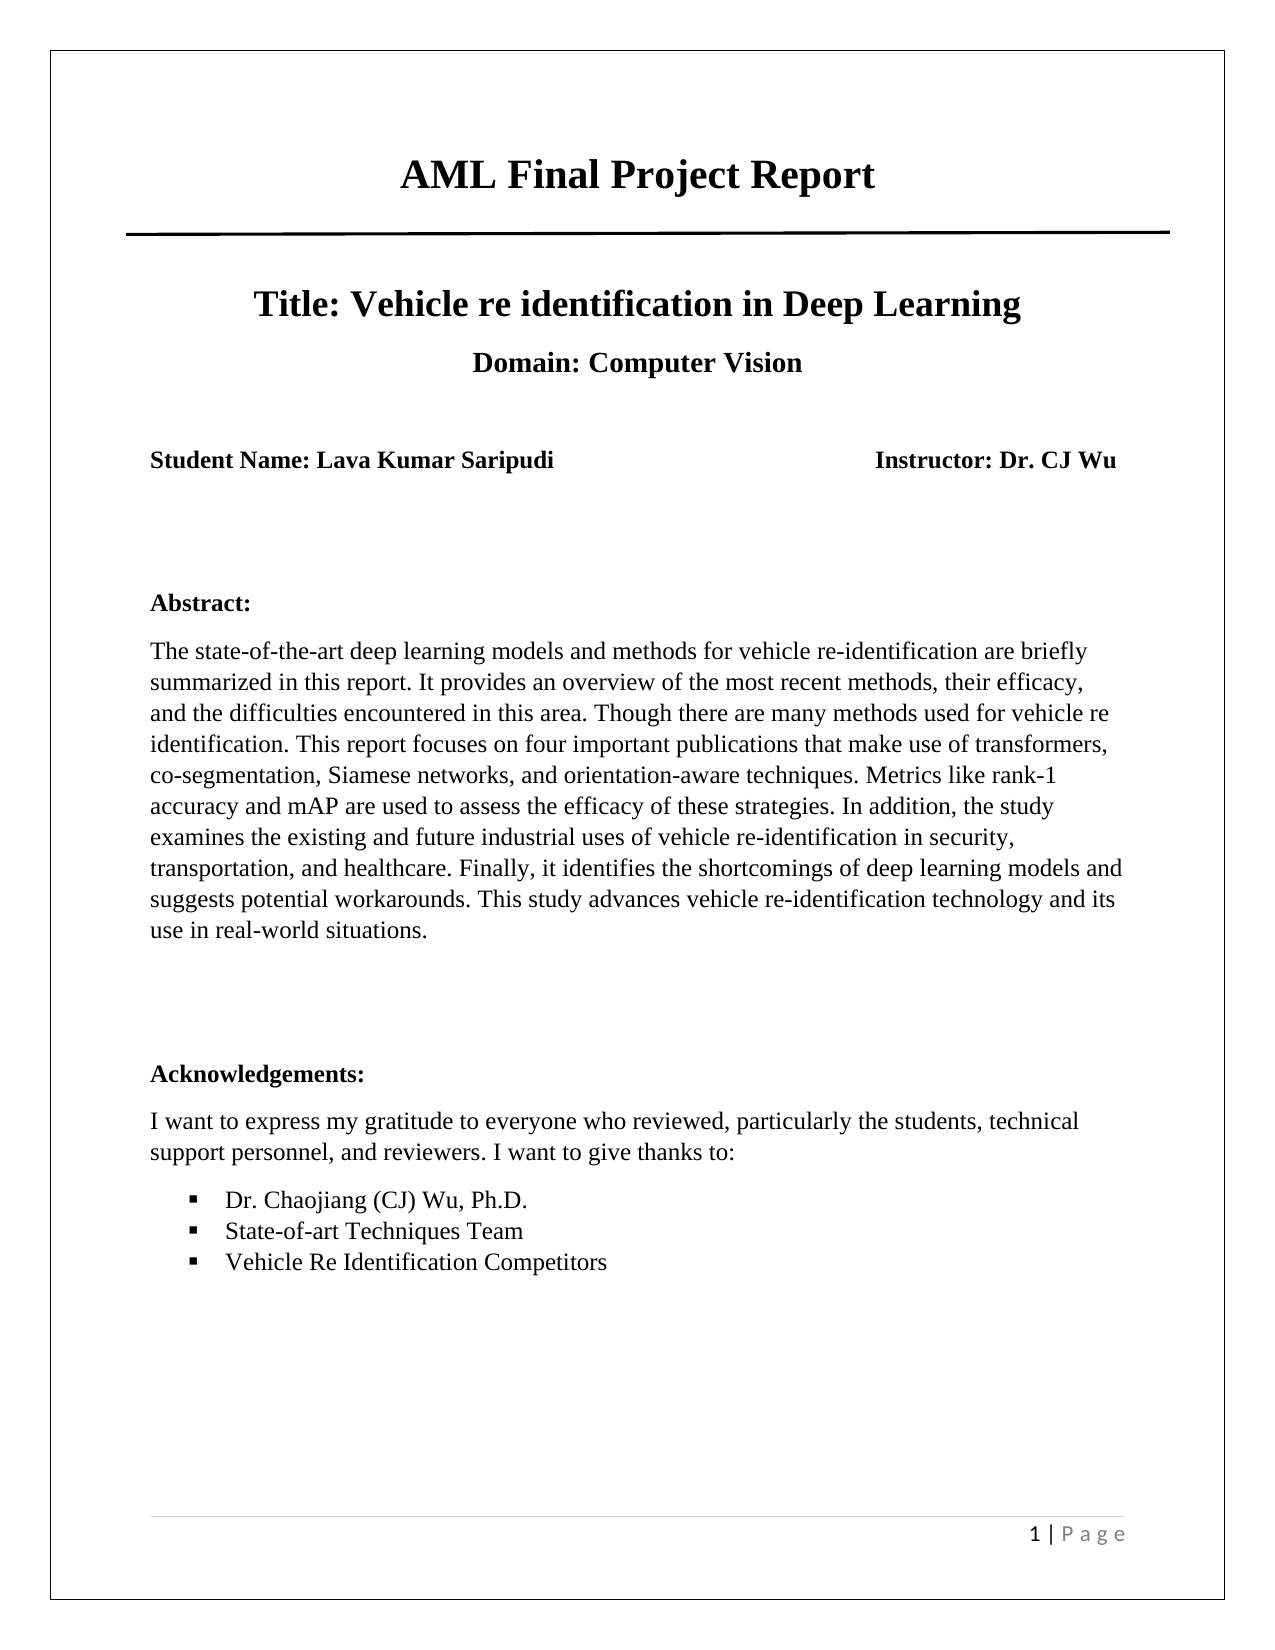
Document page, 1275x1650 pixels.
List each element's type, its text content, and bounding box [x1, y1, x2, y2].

list Vehicle Re Identification Competitors [187, 1247, 1125, 1276]
text Domain: Computer Vision [150, 345, 1125, 378]
list Dr. Chaojiang (CJ) Wu, Ph.D. [187, 1185, 1125, 1214]
text Title: Vehicle re identification in Deep Learning [150, 282, 1125, 325]
text AML Final Project Report [150, 150, 1125, 198]
text Acknowledgements: [150, 1059, 1125, 1087]
text Student Name: Lava Kumar Saripudi Instructor: Dr. CJ Wu [150, 445, 1125, 474]
list State-of-art Techniques Team [187, 1216, 1125, 1245]
text The state-of-the-art deep learning models and methods for vehicle re-identification are briefly summarized in this report. It provides an overview of the most recent methods, their efficacy, and the difficulties encountered in this area. Though there are many methods used for vehicle re identification. This report focuses on four important publications that make use of transformers, co-segmentation, Siamese networks, and orientation-aware techniques. Metrics like rank-1 accuracy and mAP are used to assess the efficacy of these strategies. In addition, the study examines the existing and future industrial uses of vehicle re-identification in security, transportation, and healthcare. Finally, it identifies the shortcomings of deep learning models and suggests potential workarounds. This study advances vehicle re-identification technology and its use in real-world situations. [150, 636, 1125, 944]
text I want to express my gratitude to everyone who reviewed, particularly the students, technical support personnel, and reviewers. I want to give thanks to: [150, 1106, 1125, 1166]
text Abstract: [150, 588, 1125, 617]
